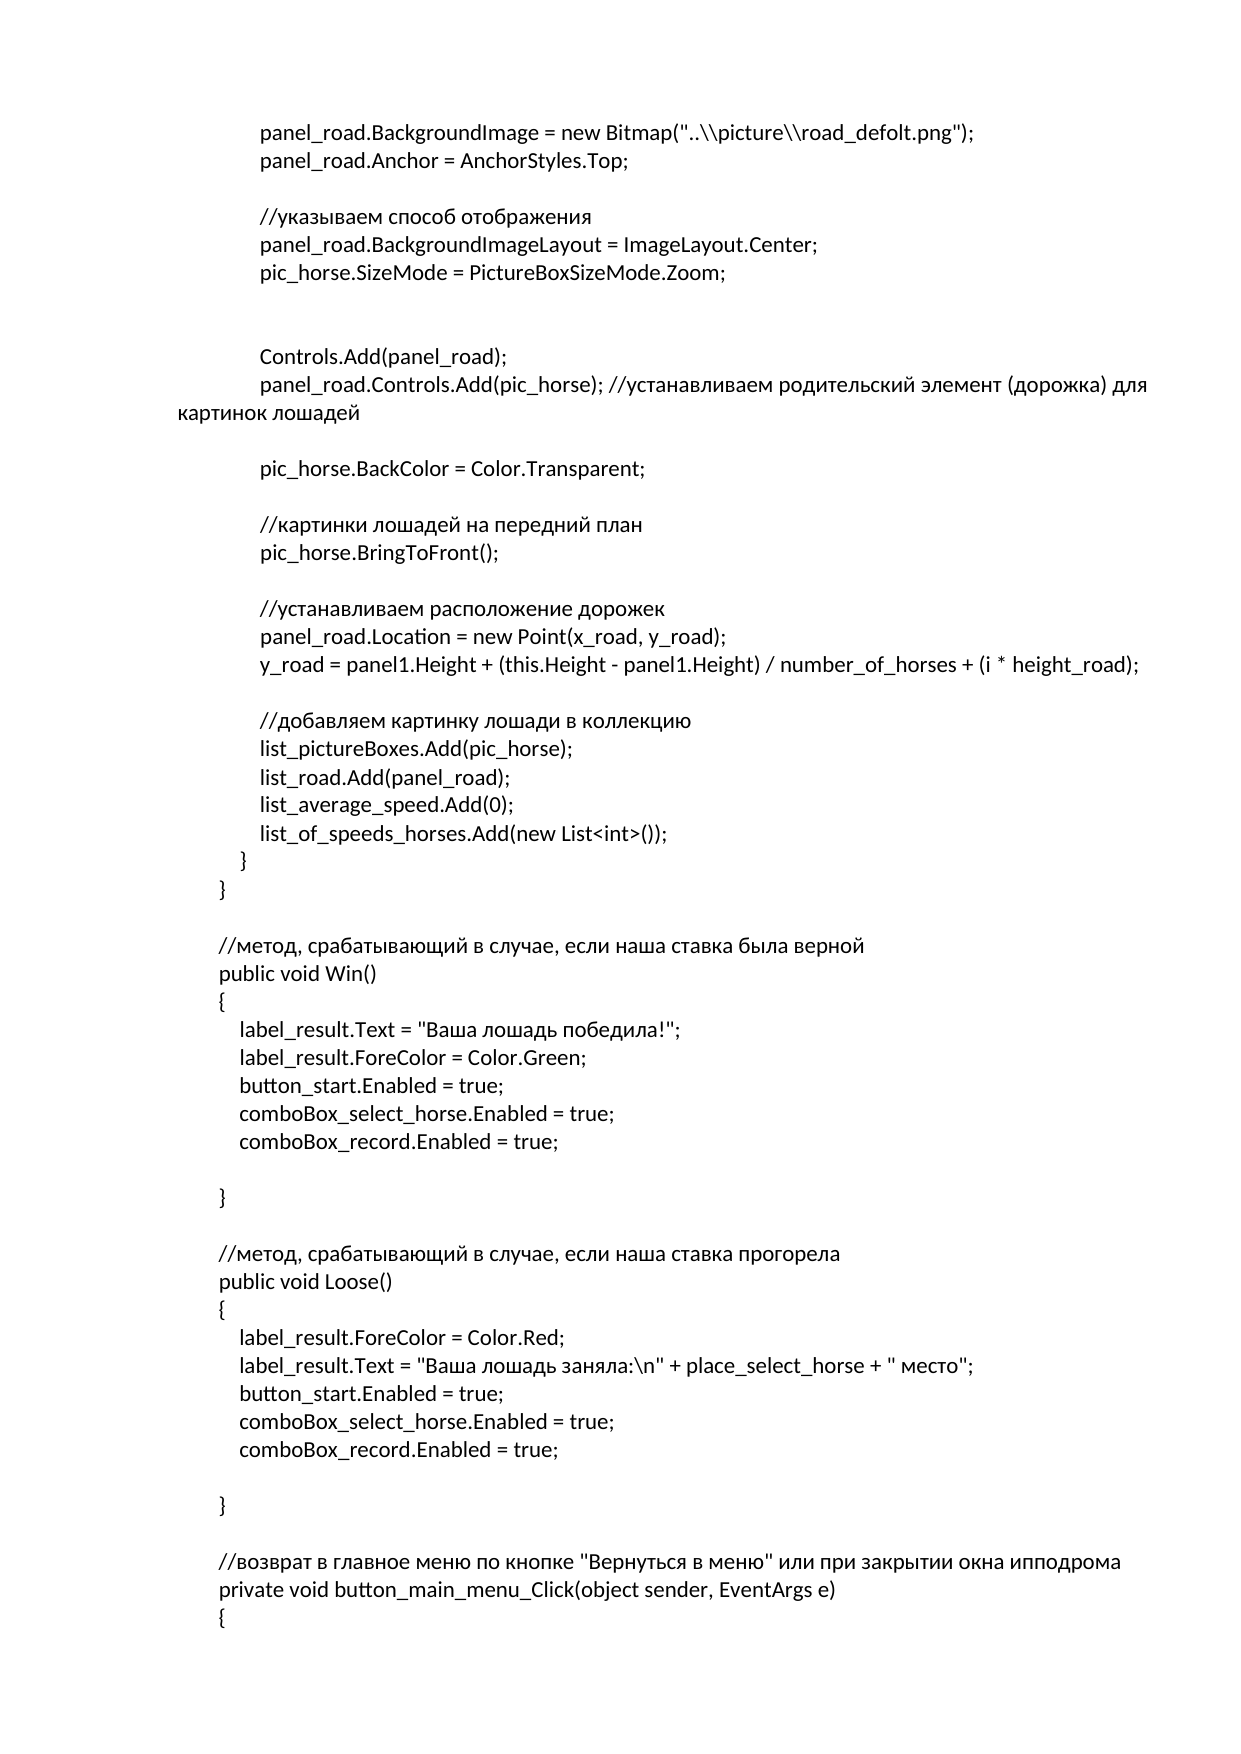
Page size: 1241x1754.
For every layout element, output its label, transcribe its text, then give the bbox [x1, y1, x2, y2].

text pic_horse.BringToFront(); [177, 538, 1152, 566]
text panel_road.BackgroundImageLayout = ImageLayout.Center; [177, 230, 1152, 258]
text pic_horse.BackColor = Color.Transparent; [177, 454, 1152, 482]
text } [177, 1491, 1152, 1519]
text //устанавливаем расположение дорожек [177, 594, 1152, 622]
text list_of_speeds_horses.Add(new List<int>()); [177, 819, 1152, 847]
text panel_road.Location = new Point(x_road, y_road); [177, 622, 1152, 651]
text { [177, 1295, 1152, 1323]
text label_result.ForeColor = Color.Red; [177, 1323, 1152, 1351]
text //возврат в главное меню по кнопке "Вернуться в меню" или при закрытии окна ипподрома [177, 1547, 1152, 1575]
text //добавляем картинку лошади в коллекцию [177, 707, 1152, 734]
text } [177, 875, 1152, 903]
text public void Win() [177, 959, 1152, 987]
text panel_road.Controls.Add(pic_horse); //устанавливаем родительский элемент (дорожка) для картинок лошадей [177, 370, 1152, 426]
text comboBox_select_horse.Enabled = true; [177, 1099, 1152, 1127]
text //картинки лошадей на передний план [177, 510, 1152, 538]
text list_pictureBoxes.Add(pic_horse); [177, 734, 1152, 763]
text private void button_main_menu_Click(object sender, EventArgs e) [177, 1575, 1152, 1603]
text panel_road.Anchor = AnchorStyles.Top; [177, 146, 1152, 174]
text button_start.Enabled = true; [177, 1379, 1152, 1407]
text { [177, 1603, 1152, 1631]
text //метод, срабатывающий в случае, если наша ставка прогорела [177, 1239, 1152, 1267]
text //указываем способ отображения [177, 202, 1152, 230]
text } [177, 847, 1152, 875]
text //метод, срабатывающий в случае, если наша ставка была верной [177, 931, 1152, 959]
text list_average_speed.Add(0); [177, 791, 1152, 819]
text } [177, 1183, 1152, 1211]
text panel_road.BackgroundImage = new Bitmap("..\\picture\\road_defolt.png"); [177, 118, 1152, 146]
text pic_horse.SizeMode = PictureBoxSizeMode.Zoom; [177, 258, 1152, 286]
text label_result.Text = "Ваша лошадь победила!"; [177, 1015, 1152, 1043]
text label_result.Text = "Ваша лошадь заняла:\n" + place_select_horse + " место"; [177, 1351, 1152, 1379]
text public void Loose() [177, 1267, 1152, 1295]
text list_road.Add(panel_road); [177, 763, 1152, 791]
text y_road = panel1.Height + (this.Height - panel1.Height) / number_of_horses + (i * height_road); [177, 651, 1152, 678]
text comboBox_record.Enabled = true; [177, 1435, 1152, 1463]
text comboBox_select_horse.Enabled = true; [177, 1407, 1152, 1435]
text Controls.Add(panel_road); [177, 342, 1152, 370]
text comboBox_record.Enabled = true; [177, 1127, 1152, 1155]
text { [177, 987, 1152, 1015]
text button_start.Enabled = true; [177, 1071, 1152, 1099]
text label_result.ForeColor = Color.Green; [177, 1043, 1152, 1071]
